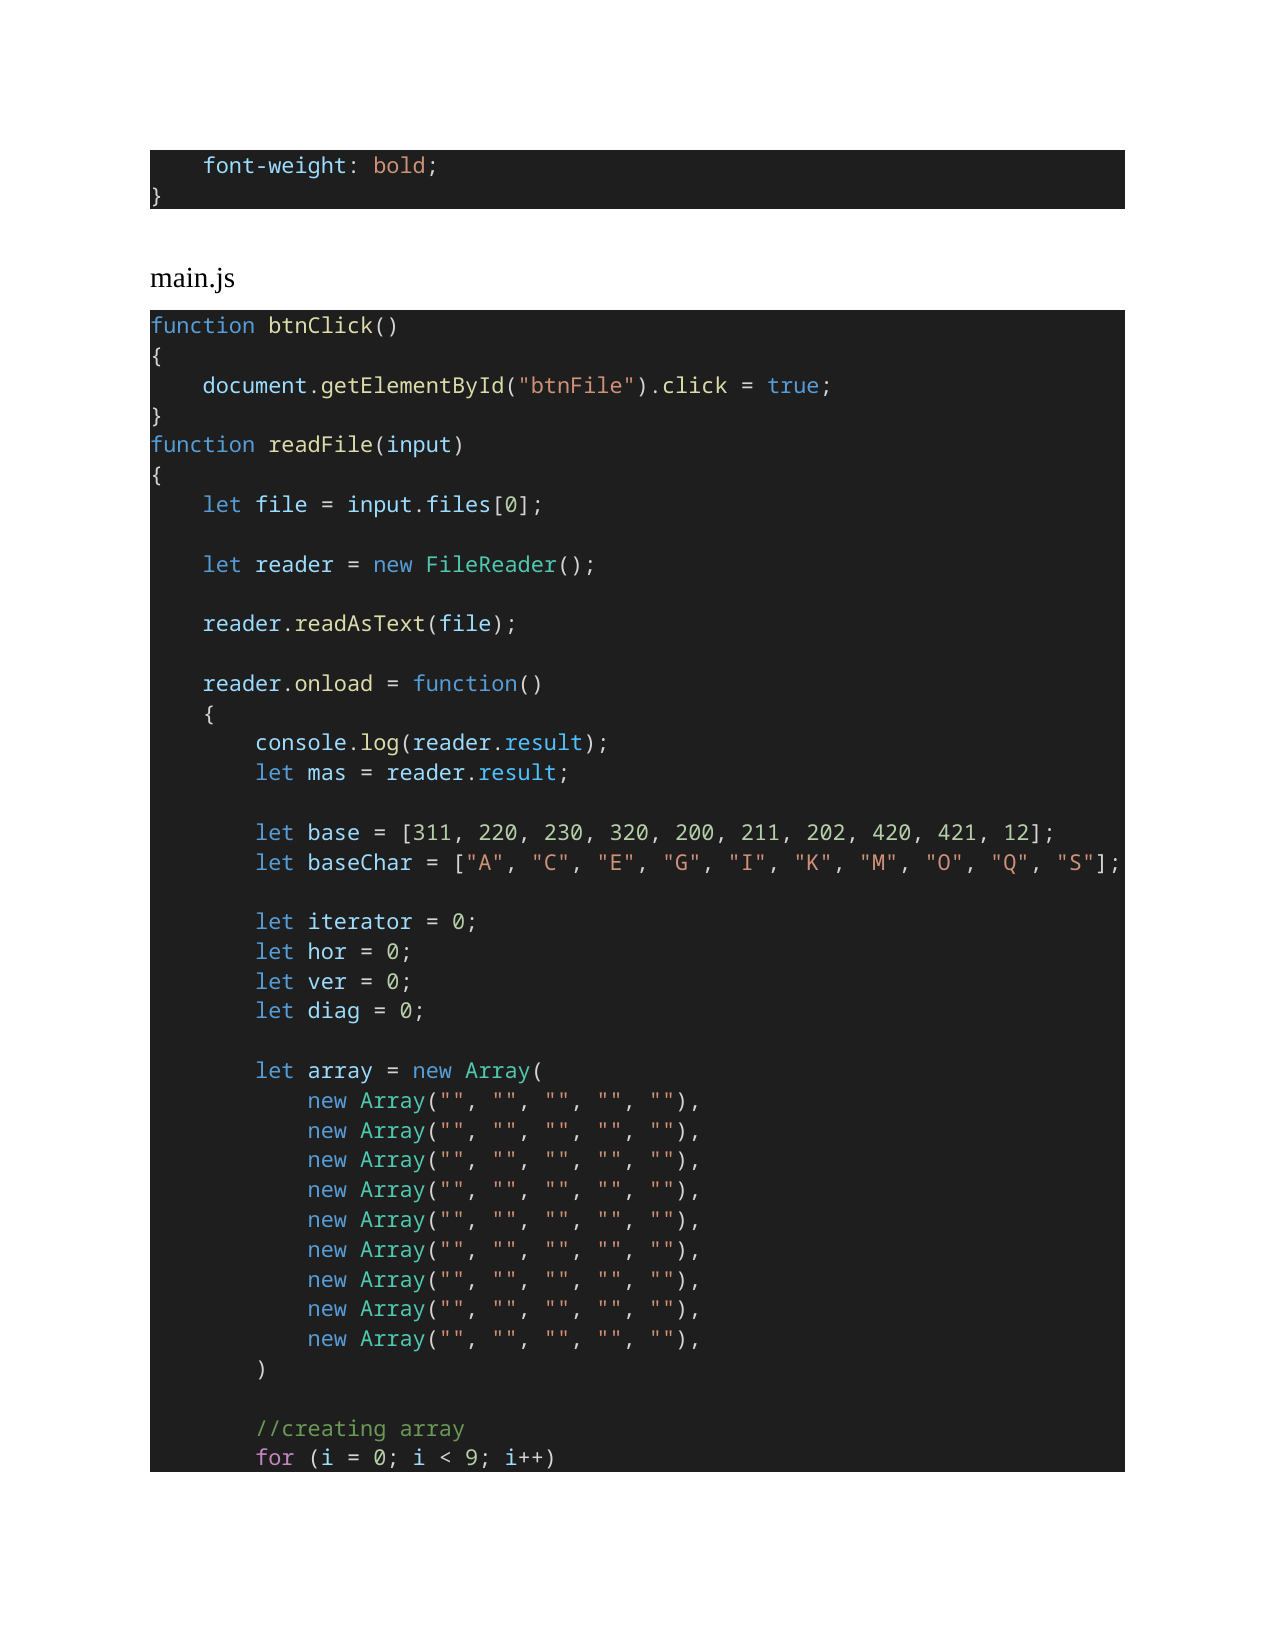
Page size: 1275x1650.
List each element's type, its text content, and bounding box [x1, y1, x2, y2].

text for (i = 0; i < 9; i++) [150, 1442, 1125, 1472]
text let array = new Array( [150, 1055, 1125, 1085]
text document.getElementById("btnFile").click = true; [150, 370, 1125, 399]
text let hor = 0; [150, 936, 1125, 966]
text new Array("", "", "", "", ""), [150, 1144, 1125, 1174]
text ) [150, 1353, 1125, 1383]
text { [150, 459, 1125, 489]
text let file = input.files[0]; [150, 489, 1125, 519]
text let baseChar = ["A", "C", "E", "G", "I", "K", "M", "O", "Q", "S"]; [150, 846, 1125, 876]
text reader.onload = function() [150, 668, 1125, 697]
text let reader = new FileReader(); [150, 548, 1125, 578]
text new Array("", "", "", "", ""), [150, 1174, 1125, 1204]
text font-weight: bold; [150, 150, 1125, 180]
text function btnClick() [150, 310, 1125, 340]
text let mas = reader.result; [150, 757, 1125, 787]
text new Array("", "", "", "", ""), [150, 1085, 1125, 1114]
text let diag = 0; [150, 995, 1125, 1025]
text } [150, 180, 1125, 209]
text { [150, 340, 1125, 370]
text let ver = 0; [150, 966, 1125, 995]
text new Array("", "", "", "", ""), [150, 1234, 1125, 1263]
text function readFile(input) [150, 429, 1125, 459]
text { [150, 697, 1125, 727]
text new Array("", "", "", "", ""), [150, 1293, 1125, 1323]
text reader.readAsText(file); [150, 608, 1125, 638]
text main.js [150, 260, 1125, 293]
text let base = [311, 220, 230, 320, 200, 211, 202, 420, 421, 12]; [150, 817, 1125, 846]
text let iterator = 0; [150, 906, 1125, 936]
text new Array("", "", "", "", ""), [150, 1263, 1125, 1293]
text //creating array [150, 1412, 1125, 1442]
text new Array("", "", "", "", ""), [150, 1323, 1125, 1353]
text new Array("", "", "", "", ""), [150, 1114, 1125, 1144]
text console.log(reader.result); [150, 727, 1125, 757]
text new Array("", "", "", "", ""), [150, 1204, 1125, 1234]
text } [150, 399, 1125, 429]
